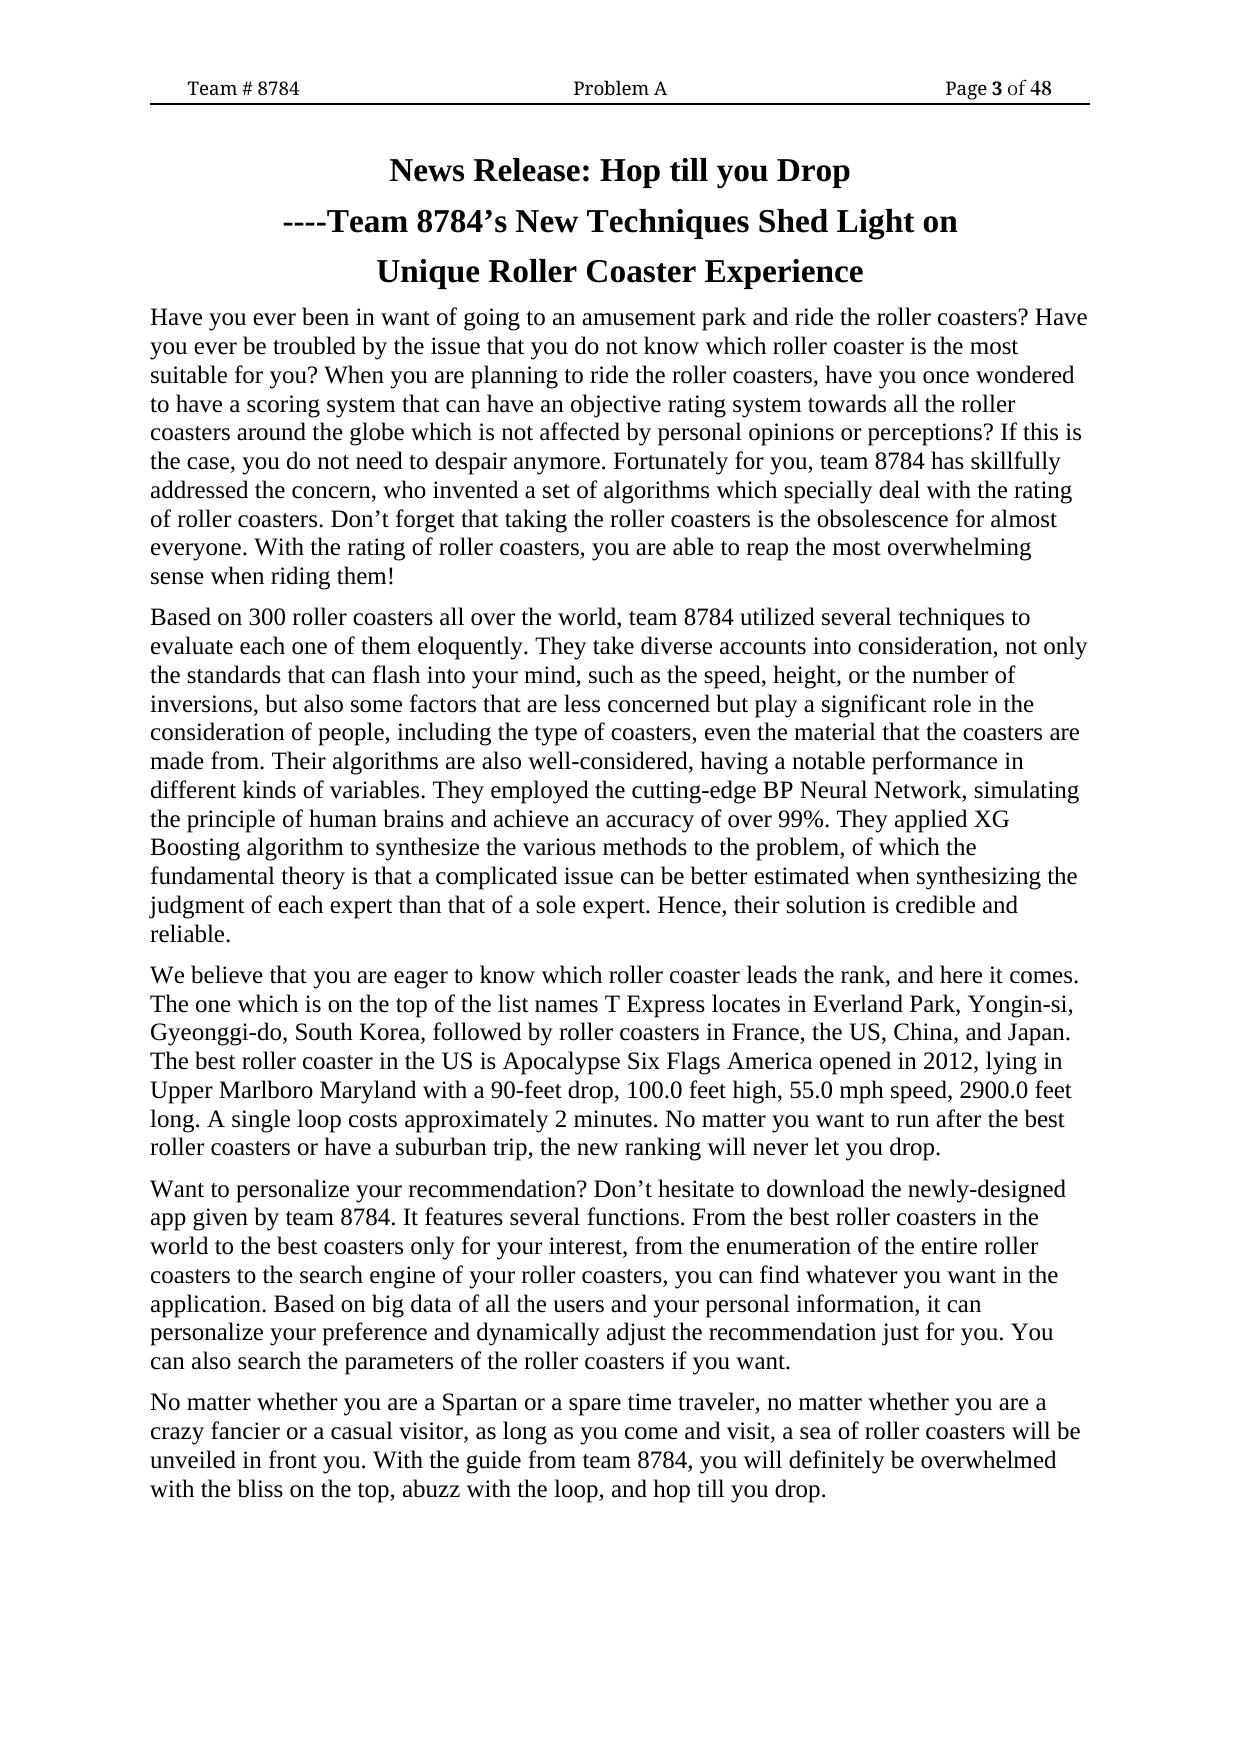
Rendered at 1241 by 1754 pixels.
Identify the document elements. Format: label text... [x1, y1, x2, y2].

text Want to personalize your recommendation? Don’t hesitate to download the newly-designed app given by team 8784. It features several functions. From the best roller coasters in the world to the best coasters only for your interest, from the enumeration of the entire roller coasters to the search engine of your roller coasters, you can find whatever you want in the application. Based on big data of all the users and your personal information, it can personalize your preference and dynamically adjust the recommendation just for you. You can also search the parameters of the roller coasters if you want. [150, 1174, 1090, 1375]
text No matter whether you are a Spartan or a spare time traveler, no matter whether you are a crazy fancier or a casual visitor, as long as you come and visit, a sea of roller coasters will be unveiled in front you. With the guide from team 8784, you will definitely be overwhelmed with the bliss on the top, abuzz with the loop, and hop till you drop. [150, 1387, 1090, 1502]
text We believe that you are eager to know which roller coaster leads the rank, and here it comes. The one which is on the top of the list names T Express locates in Everland Park, Yongin-si, Gyeonggi-do, South Korea, followed by roller coasters in France, the US, China, and Japan. The best roller coaster in the US is Apocalypse Six Flags America opened in 2012, lying in Upper Marlboro Maryland with a 90-feet drop, 100.0 feet high, 55.0 mph speed, 2900.0 feet long. A single loop costs approximately 2 minutes. No matter you want to run after the best roller coasters or have a suburban trip, the new ranking will never let you drop. [150, 960, 1090, 1161]
text News Release: Hop till you Drop [150, 150, 1090, 188]
text Have you ever been in want of going to an amusement park and ride the roller coasters? Have you ever be troubled by the issue that you do not know which roller coaster is the most suitable for you? When you are planning to ride the roller coasters, have you once wondered to have a scoring system that can have an objective rating system towards all the roller coasters around the globe which is not affected by personal opinions or perceptions? If this is the case, you do not need to despair anymore. Fortunately for you, team 8784 has skillfully addressed the concern, who invented a set of algorithms which specially deal with the rating of roller coasters. Don’t forget that taking the roller coasters is the obsolescence for almost everyone. With the rating of roller coasters, you are able to reap the most overwhelming sense when riding them! [150, 302, 1090, 590]
text ----Team 8784’s New Techniques Shed Light on [150, 201, 1090, 239]
text Based on 300 roller coasters all over the world, team 8784 utilized several techniques to evaluate each one of them eloquently. They take diverse accounts into consideration, not only the standards that can flash into your mind, such as the speed, height, or the number of inversions, but also some factors that are less concerned but play a significant role in the consideration of people, including the type of coasters, even the material that the coasters are made from. Their algorithms are also well-considered, having a notable performance in different kinds of variables. They employed the cutting-edge BP Neural Network, simulating the principle of human brains and achieve an accuracy of over 99%. They applied XG Boosting algorithm to synthesize the various methods to the problem, of which the fundamental theory is that a complicated issue can be better estimated when synthesizing the judgment of each expert than that of a sole expert. Hence, their solution is credible and reliable. [150, 602, 1090, 947]
text Unique Roller Coaster Experience [150, 252, 1090, 290]
